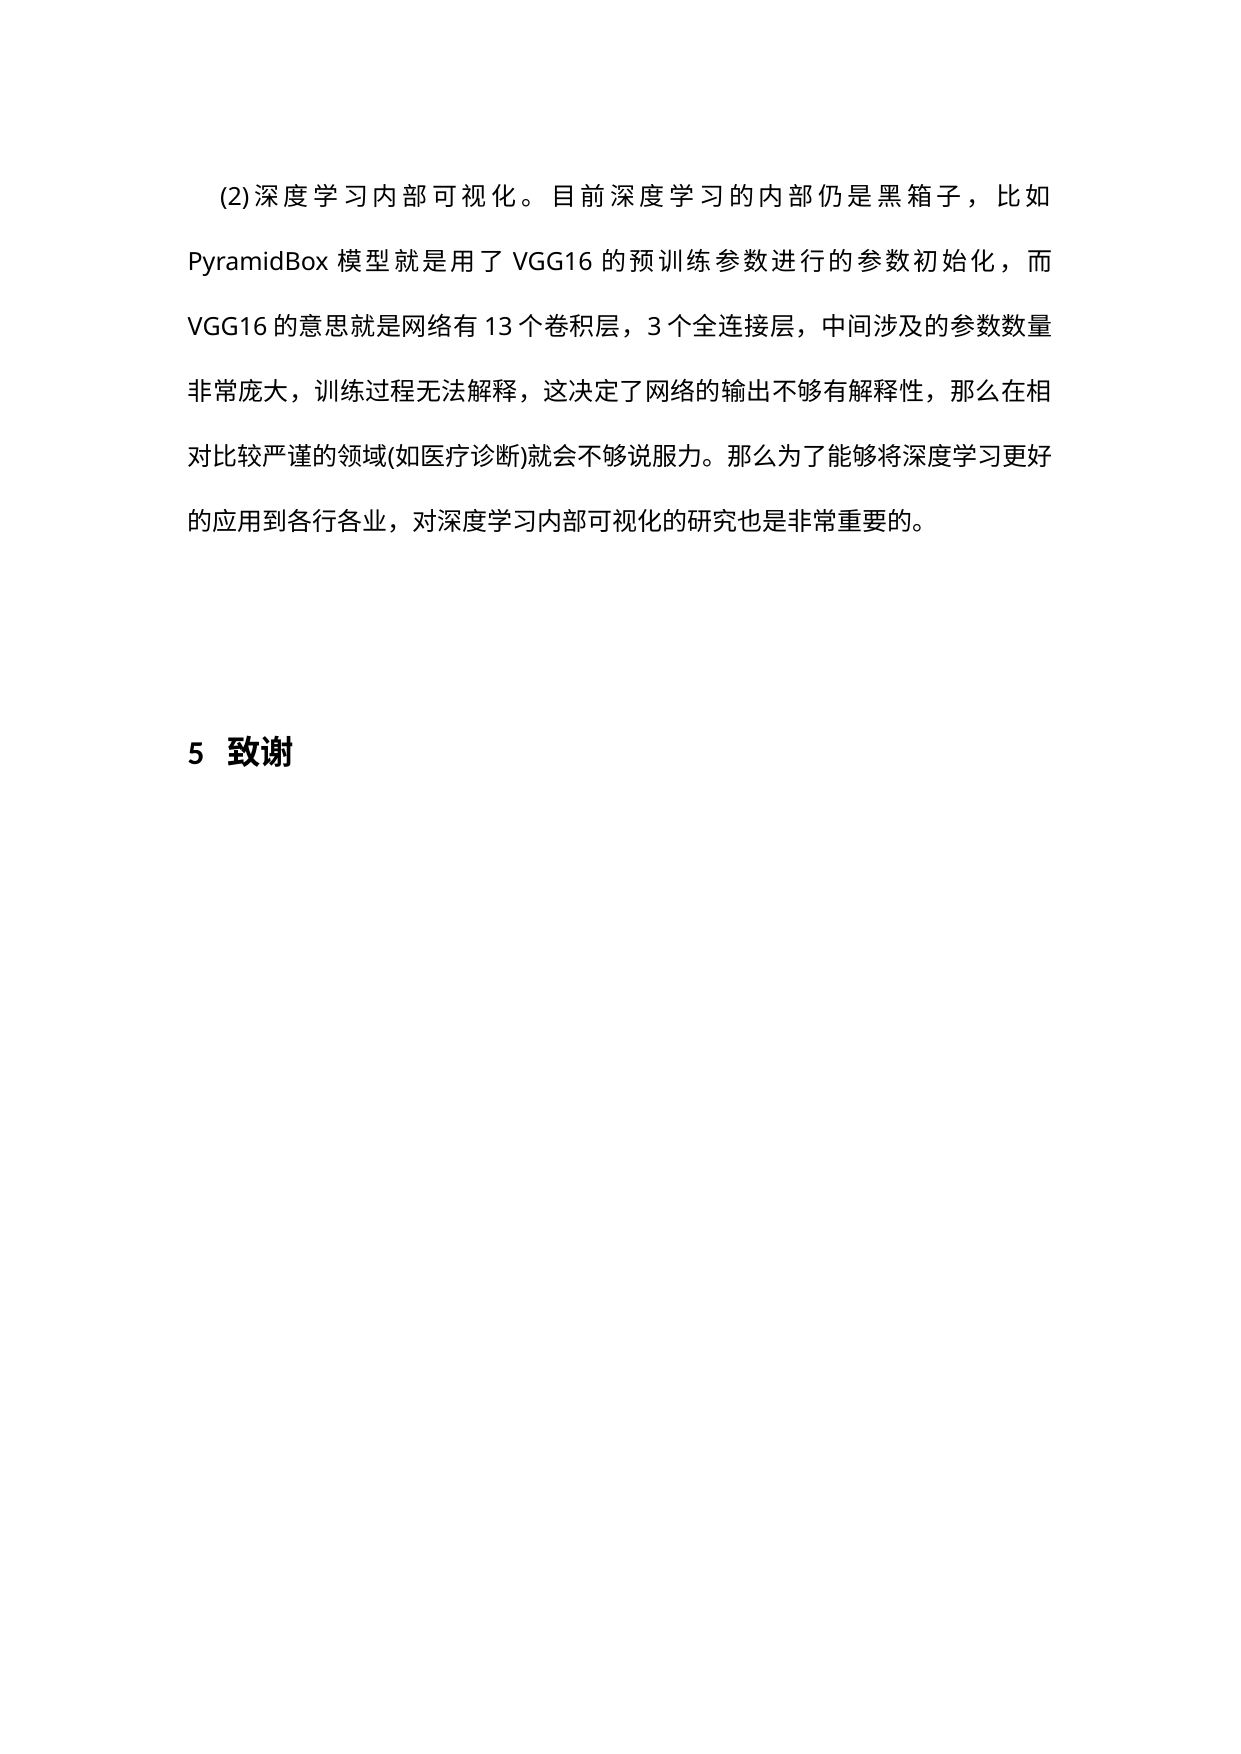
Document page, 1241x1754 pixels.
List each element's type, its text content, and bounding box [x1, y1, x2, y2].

list (2)深度学习内部可视化。目前深度学习的内部仍是黑箱子，比如PyramidBox模型就是用了VGG16的预训练参数进行的参数初始化，而VGG16的意思就是网络有13个卷积层，3个全连接层，中间涉及的参数数量非常庞大，训练过程无法解释，这决定了网络的输出不够有解释性，那么在相对比较严谨的领域(如医疗诊断)就会不够说服力。那么为了能够将深度学习更好的应用到各行各业，对深度学习内部可视化的研究也是非常重要的。 [187, 162, 1053, 552]
subtitle 5 致谢 [187, 717, 1053, 782]
